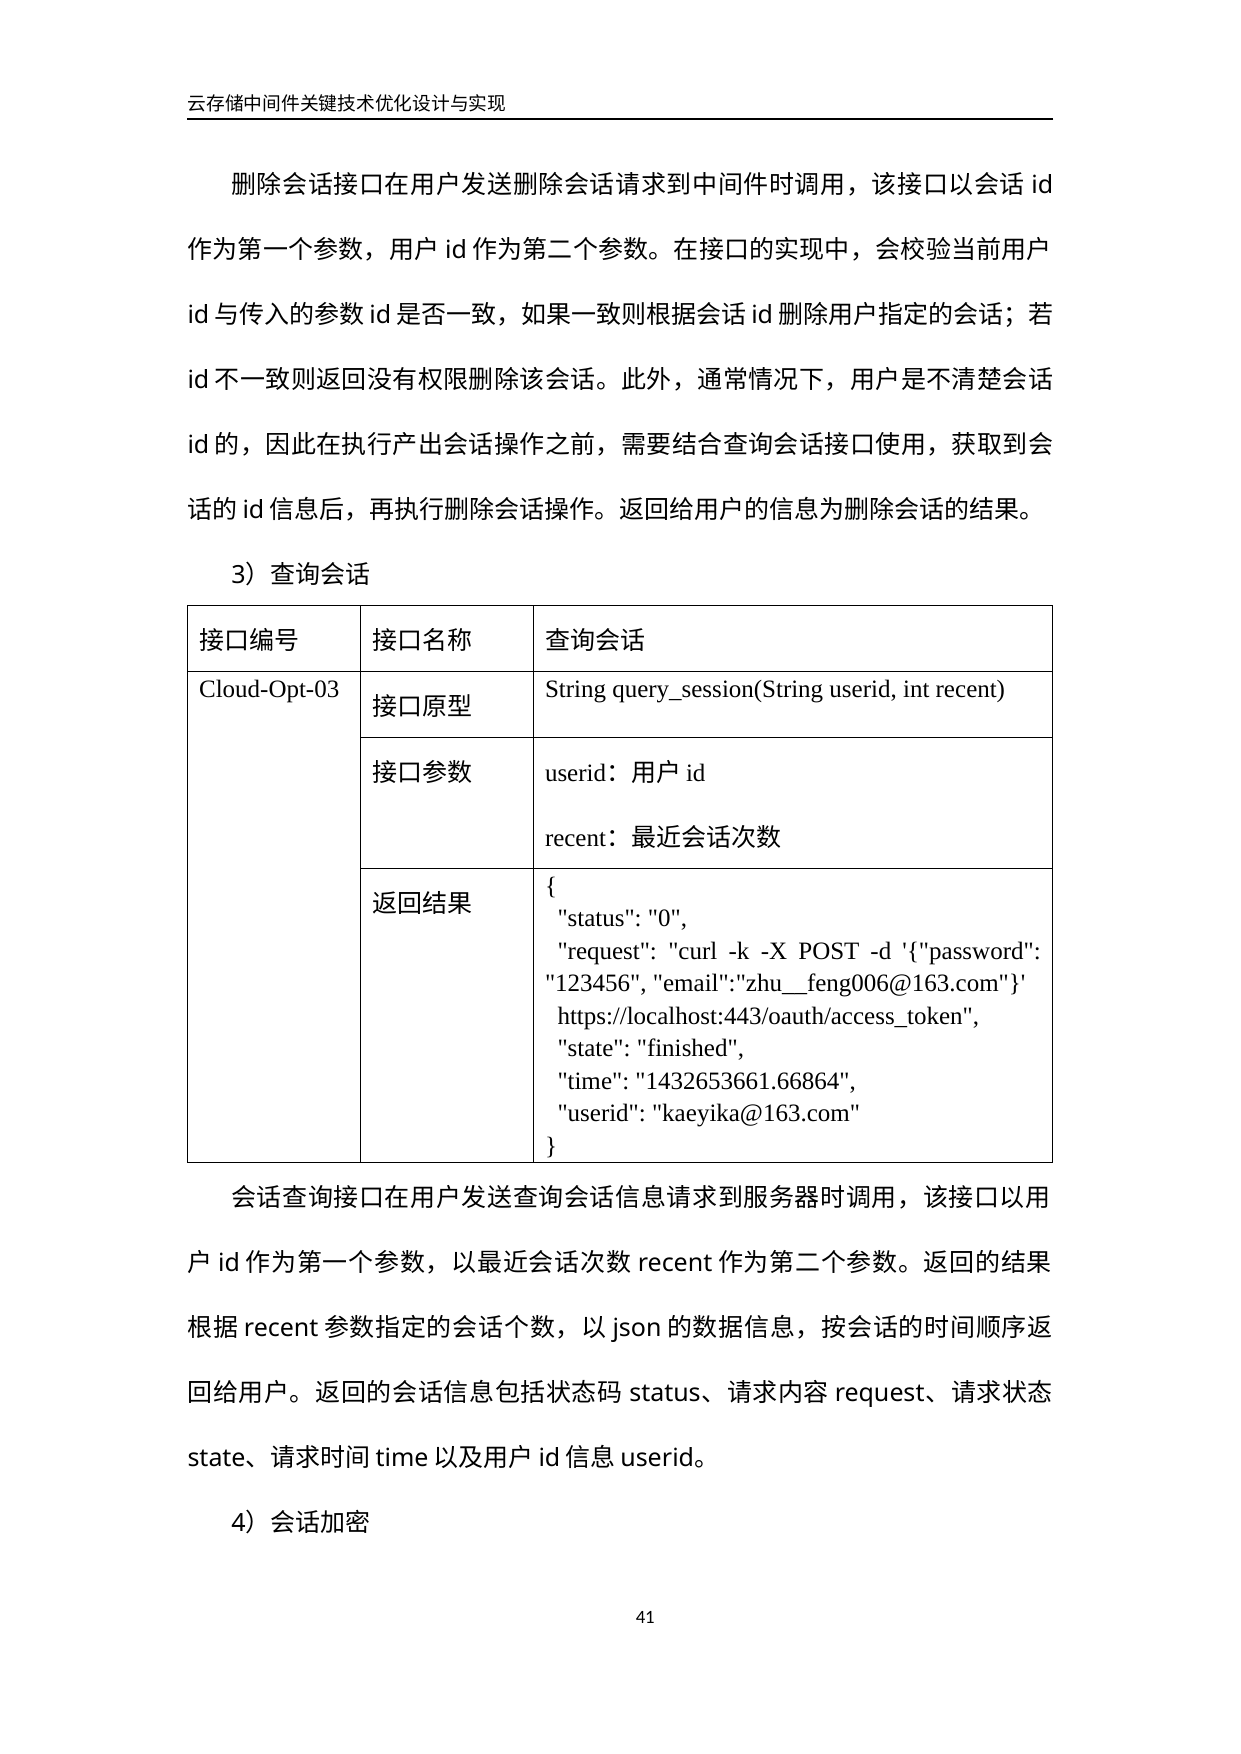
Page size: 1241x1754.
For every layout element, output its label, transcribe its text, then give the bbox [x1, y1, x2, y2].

text 4）会话加密 [187, 1488, 1053, 1553]
table_cell 接口原型 [361, 672, 533, 737]
table_header 接口名称 [361, 606, 533, 671]
text 3）查询会话 [187, 540, 1053, 605]
table_cell 返回结果 [361, 869, 533, 1162]
table_cell { "status": "0", "request": "curl -k -X POST -d '{"password": "123456", "email":"zhu__feng006@163.com"}' https://localhost:443/oauth/access_token", "state": "finished", "time": "1432653661.66864", "userid": "kaeyika@163.com" } [534, 869, 1052, 1162]
table_cell 接口参数 [361, 738, 533, 868]
table_cell Cloud-Opt-03 [188, 672, 360, 1162]
table_cell String query_session(String userid) [534, 672, 1052, 737]
table_cell userid：用户id [534, 738, 1052, 868]
table_header 接口编号 [188, 606, 360, 671]
table_header 查询会话 [534, 606, 1052, 671]
